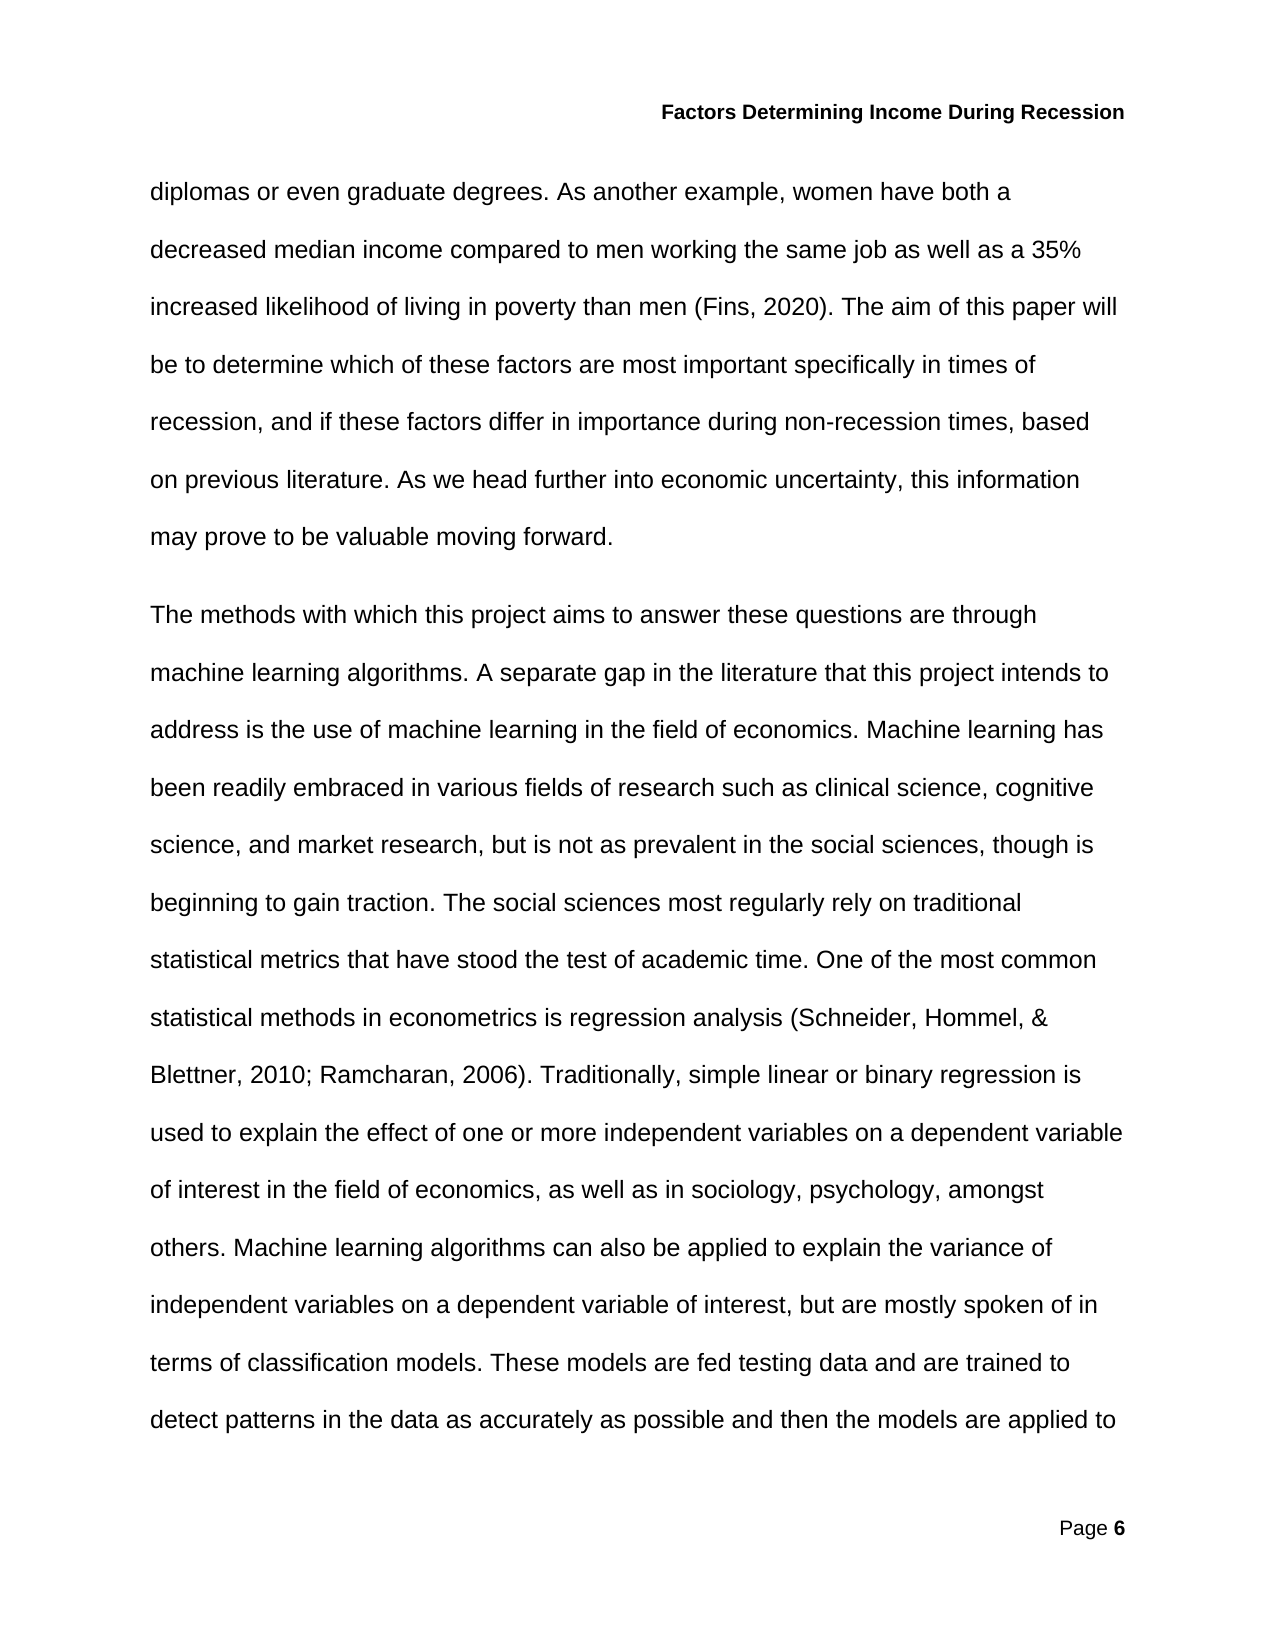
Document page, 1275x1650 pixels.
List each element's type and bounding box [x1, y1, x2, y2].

text [150, 601, 1125, 1434]
text [150, 177, 1125, 551]
